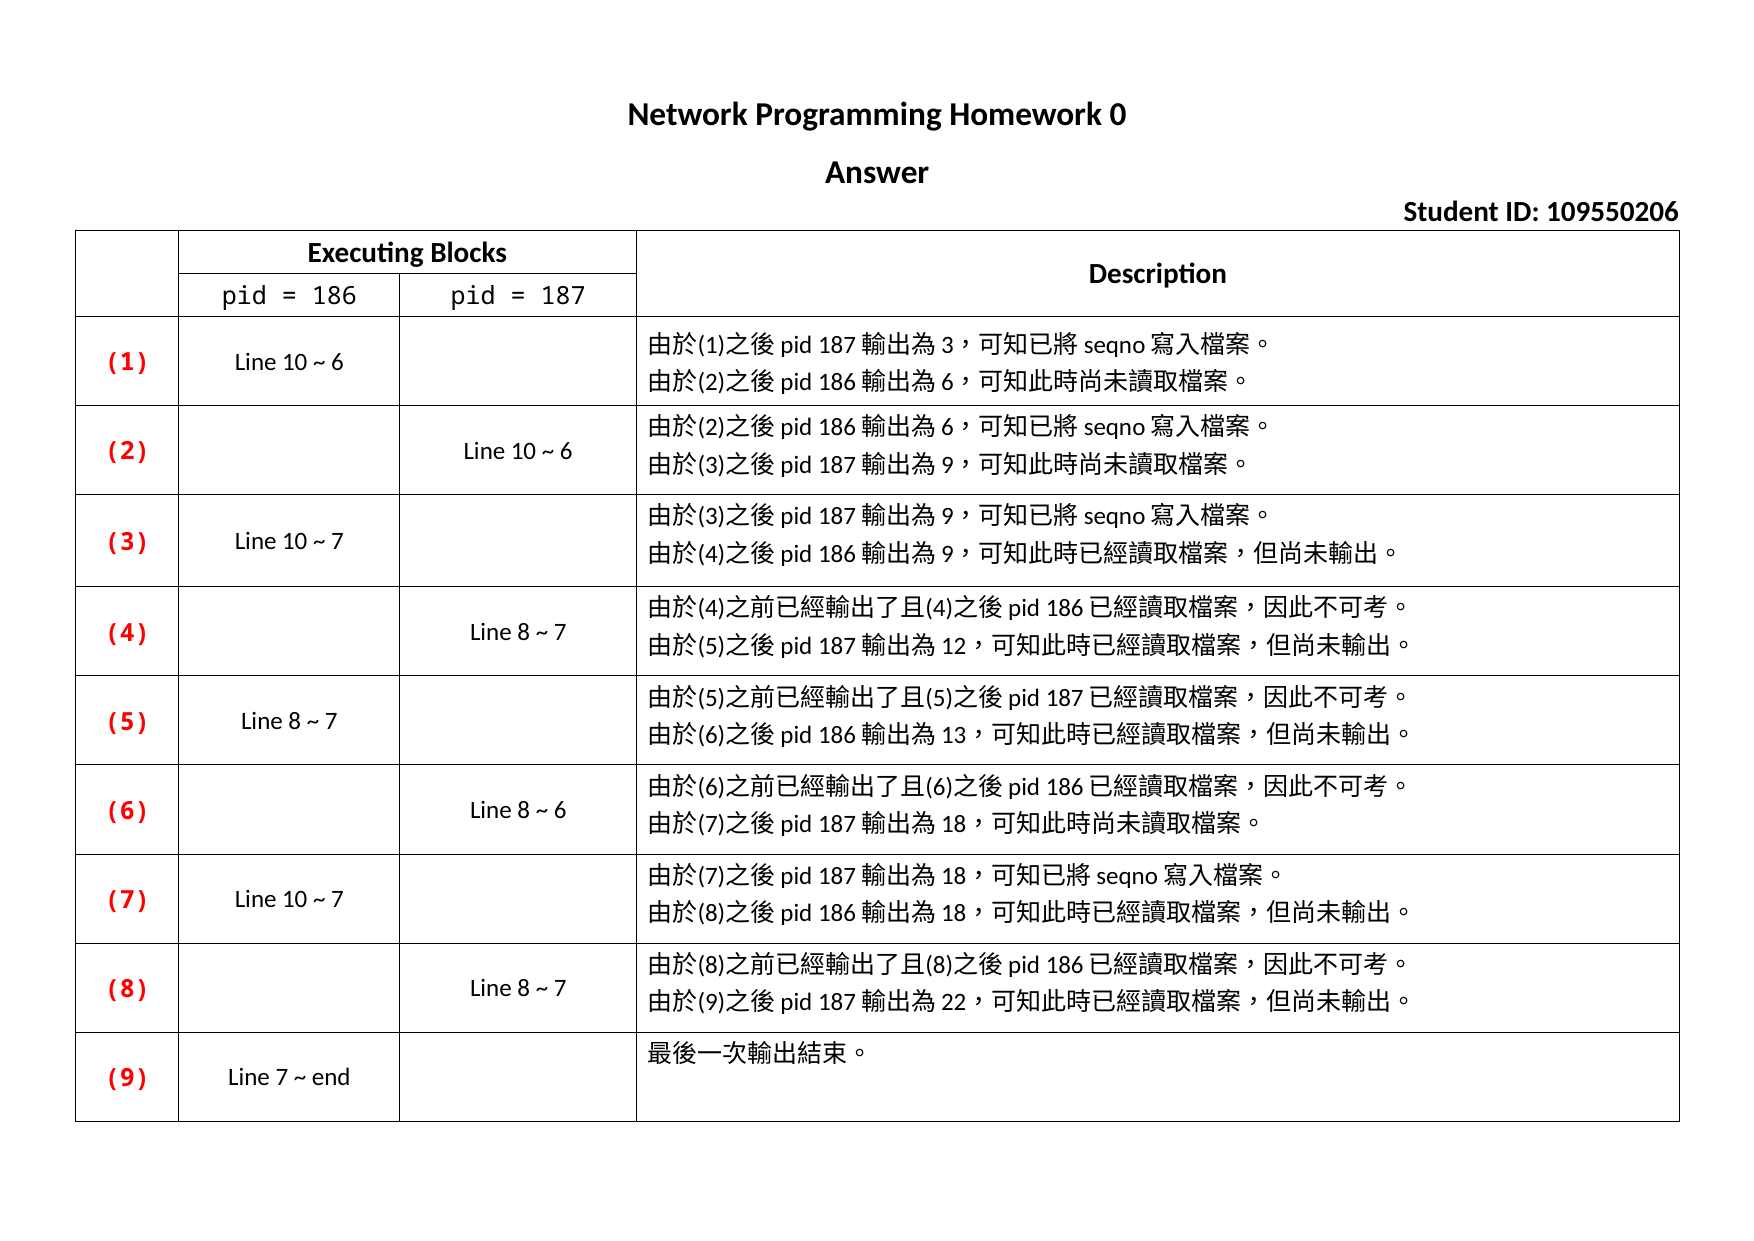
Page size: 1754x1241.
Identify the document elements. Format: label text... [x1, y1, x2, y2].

table_cell 由於(1)之後pid 187輸出為3，可知已將seqno寫入檔案。 由於(2)之後pid 186輸出為6，可知此時尚未讀取檔案。 [637, 317, 1679, 405]
table_cell pid = 186 [179, 274, 399, 316]
text Network Programming Homework 0 [75, 76, 1679, 151]
table_cell 由於(7)之後pid 187輸出為18，可知已將seqno寫入檔案。 由於(8)之後pid 186輸出為18，可知此時已經讀取檔案，但尚未輸出。 [637, 855, 1679, 942]
table_cell [400, 1033, 636, 1121]
text Answer [75, 151, 1679, 192]
table_cell [179, 765, 399, 853]
table_cell [400, 676, 636, 764]
table_cell Line 7 ~ end [179, 1033, 399, 1121]
table_cell [400, 317, 636, 405]
text Student ID: 109550206 [75, 192, 1679, 229]
table_cell Line 10 ~ 6 [179, 317, 399, 405]
table_cell Line 8 ~ 7 [179, 676, 399, 764]
table_cell 最後一次輸出結束。 [637, 1033, 1679, 1121]
table_cell 由於(5)之前已經輸出了且(5)之後pid 187已經讀取檔案，因此不可考。 由於(6)之後pid 186輸出為13，可知此時已經讀取檔案，但尚未輸出。 [637, 676, 1679, 764]
table_cell Line 8 ~ 6 [400, 765, 636, 853]
table_cell [400, 855, 636, 942]
table_cell (5) [76, 676, 178, 764]
table_cell 由於(6)之前已經輸出了且(6)之後pid 186已經讀取檔案，因此不可考。 由於(7)之後pid 187輸出為18，可知此時尚未讀取檔案。 [637, 765, 1679, 853]
table_cell (7) [76, 855, 178, 942]
table_cell Line 10 ~ 7 [179, 855, 399, 942]
table_cell [179, 944, 399, 1032]
table_cell Line 8 ~ 7 [400, 944, 636, 1032]
table_header Executing Blocks [179, 231, 636, 273]
table_cell (3) [76, 495, 178, 586]
table_cell (6) [76, 765, 178, 853]
table_cell Line 10 ~ 6 [400, 406, 636, 494]
table_cell [179, 587, 399, 675]
table_cell (1) [76, 317, 178, 405]
table_cell (4) [76, 587, 178, 675]
table_cell pid = 187 [400, 274, 636, 316]
table_cell (2) [76, 406, 178, 494]
table_cell 由於(8)之前已經輸出了且(8)之後pid 186已經讀取檔案，因此不可考。 由於(9)之後pid 187輸出為22，可知此時已經讀取檔案，但尚未輸出。 [637, 944, 1679, 1032]
table_header Description [637, 231, 1679, 316]
table_cell Line 10 ~ 7 [179, 495, 399, 586]
table_cell 由於(4)之前已經輸出了且(4)之後pid 186已經讀取檔案，因此不可考。 由於(5)之後pid 187輸出為12，可知此時已經讀取檔案，但尚未輸出。 [637, 587, 1679, 675]
table_cell (8) [76, 944, 178, 1032]
table_header [76, 231, 178, 316]
table_cell [400, 495, 636, 586]
table_cell 由於(2)之後pid 186輸出為6，可知已將seqno寫入檔案。 由於(3)之後pid 187輸出為9，可知此時尚未讀取檔案。 [637, 406, 1679, 494]
table_cell 由於(3)之後pid 187輸出為9，可知已將seqno寫入檔案。 由於(4)之後pid 186輸出為9，可知此時已經讀取檔案，但尚未輸出。 [637, 495, 1679, 586]
table_cell [179, 406, 399, 494]
table_cell (9) [76, 1033, 178, 1121]
table_cell Line 8 ~ 7 [400, 587, 636, 675]
